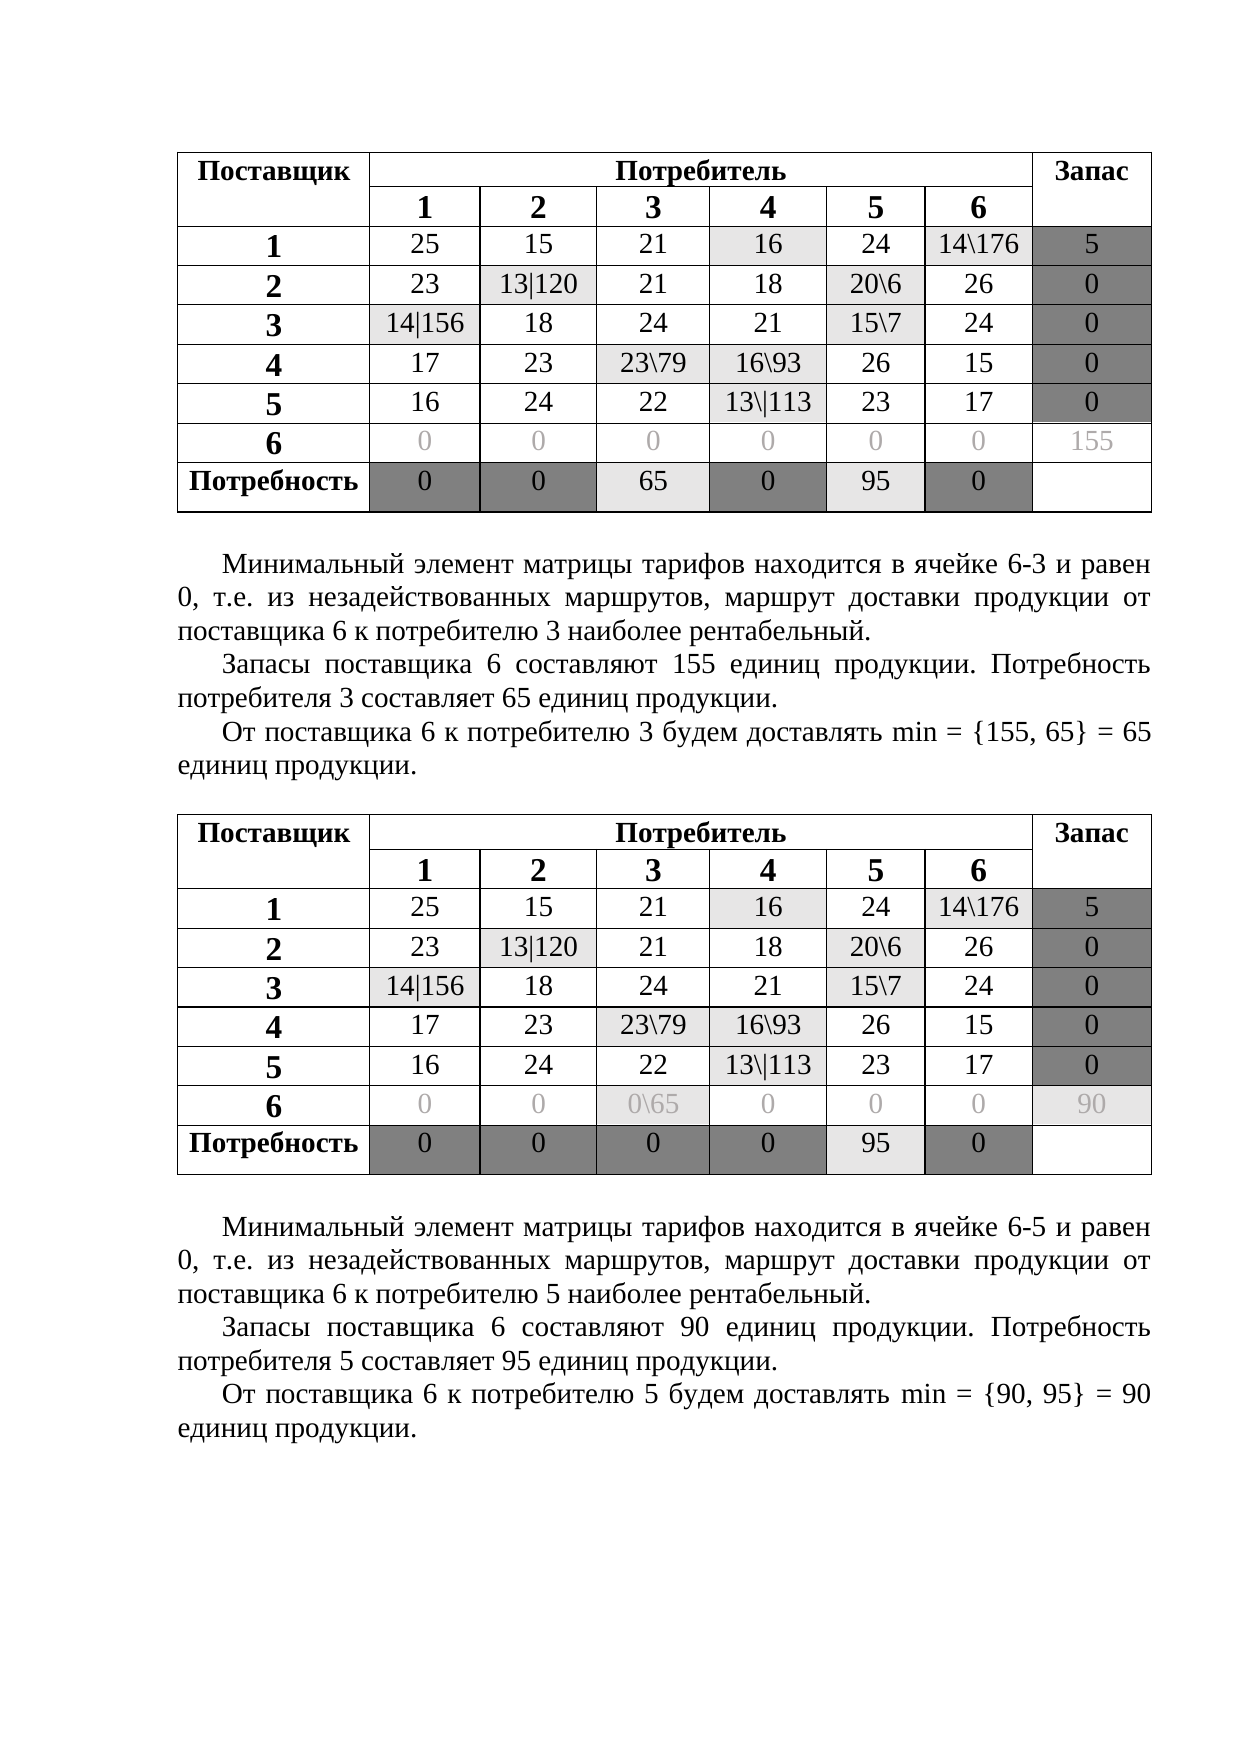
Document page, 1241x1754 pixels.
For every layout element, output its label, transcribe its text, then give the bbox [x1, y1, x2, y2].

table_cell 14\176 [926, 889, 1032, 928]
table_cell [1033, 463, 1151, 511]
table_cell 2 [481, 850, 596, 888]
table_header Поставщик [178, 153, 369, 226]
table_cell 0 [926, 463, 1032, 511]
table_cell Потребность [178, 463, 369, 511]
table_cell 90 [1033, 1086, 1151, 1124]
table_header Потребитель [370, 815, 1032, 849]
table_cell 15\7 [827, 305, 924, 344]
table_cell 0 [370, 1086, 479, 1124]
table_cell 155 [1033, 424, 1151, 462]
table_cell 0 [1033, 305, 1151, 344]
table_cell 1 [370, 850, 479, 888]
table_cell 0 [827, 424, 924, 462]
table_cell Потребность [178, 1126, 369, 1174]
table_cell 15 [481, 227, 596, 265]
table_header Поставщик [178, 815, 369, 888]
table_cell 21 [597, 227, 709, 265]
table_cell 15 [926, 345, 1032, 383]
table_cell 22 [597, 384, 709, 422]
table_cell 25 [370, 227, 479, 265]
table_cell 0 [1033, 1008, 1151, 1046]
table_cell 0\65 [597, 1086, 709, 1124]
table_cell 95 [827, 463, 924, 511]
table_cell 0 [1033, 1047, 1151, 1085]
table_cell 17 [370, 345, 479, 383]
table_cell 24 [481, 384, 596, 422]
table_cell 3 [178, 305, 369, 344]
table_cell 4 [178, 1008, 369, 1046]
table_header Потребитель [370, 153, 1032, 186]
table_cell 0 [370, 424, 479, 462]
table_cell 0 [370, 463, 479, 511]
table_cell 13|120 [481, 929, 596, 967]
table_cell 6 [926, 187, 1032, 226]
table_cell 15 [481, 889, 596, 928]
table_cell 16 [370, 384, 479, 422]
table_cell 0 [481, 463, 596, 511]
table_cell 15\7 [827, 968, 924, 1006]
table_cell 0 [926, 1126, 1032, 1174]
text Минимальный элемент матрицы тарифов находится в ячейке 6-5 и равен 0, т.е. из незадействованных маршрутов, маршрут доставки продукции от поставщика 6 к потребителю 5 наиболее рентабельный. [177, 1209, 1152, 1309]
text Запасы поставщика 6 составляют 90 единиц продукции. Потребность потребителя 5 составляет 95 единиц продукции. [177, 1309, 1152, 1376]
table_cell 0 [710, 463, 826, 511]
table_cell 21 [710, 968, 826, 1006]
table_cell 17 [926, 384, 1032, 422]
table_cell 21 [597, 266, 709, 304]
table_cell 0 [1033, 968, 1151, 1006]
table_cell 14|156 [370, 968, 479, 1006]
table_cell 5 [178, 384, 369, 422]
table_cell 18 [481, 968, 596, 1006]
table_cell 13|120 [481, 266, 596, 304]
table_cell 0 [1033, 266, 1151, 304]
table_cell [1033, 1126, 1151, 1174]
table_cell 21 [597, 929, 709, 967]
table_cell 20\6 [827, 929, 924, 967]
table_cell 0 [597, 1126, 709, 1174]
table_cell 0 [1033, 929, 1151, 967]
table_cell 24 [481, 1047, 596, 1085]
table_cell 6 [926, 850, 1032, 888]
table_cell 0 [710, 1126, 826, 1174]
table_cell 3 [178, 968, 369, 1006]
table_cell 23 [481, 345, 596, 383]
table_cell 25 [370, 889, 479, 928]
table_cell 1 [370, 187, 479, 226]
table_cell 1 [178, 227, 369, 265]
table_cell 17 [926, 1047, 1032, 1085]
table_cell 26 [926, 929, 1032, 967]
table_cell 17 [370, 1008, 479, 1046]
table_cell 4 [710, 850, 826, 888]
table_cell 21 [710, 305, 826, 344]
table_cell 24 [827, 227, 924, 265]
table_cell 23\79 [597, 345, 709, 383]
table_cell 15 [926, 1008, 1032, 1046]
table_cell 21 [597, 889, 709, 928]
table_cell 18 [710, 266, 826, 304]
table_cell 3 [597, 850, 709, 888]
text От поставщика 6 к потребителю 3 будем доставлять min = {155, 65} = 65 единиц продукции. [177, 714, 1152, 781]
table_cell 5 [1033, 227, 1151, 265]
table_cell 0 [710, 424, 826, 462]
table_header Запас [1033, 815, 1151, 888]
table_cell 16\93 [710, 345, 826, 383]
table_cell 26 [827, 345, 924, 383]
table_cell 24 [597, 305, 709, 344]
table_cell 0 [926, 424, 1032, 462]
table_cell 1 [178, 889, 369, 928]
table_cell 23\79 [597, 1008, 709, 1046]
table_cell 22 [597, 1047, 709, 1085]
table_cell 5 [827, 187, 924, 226]
text От поставщика 6 к потребителю 5 будем доставлять min = {90, 95} = 90 единиц продукции. [177, 1376, 1152, 1443]
table_cell 23 [370, 266, 479, 304]
table_header Запас [1033, 153, 1151, 226]
table_cell 0 [710, 1086, 826, 1124]
table_cell 16 [710, 227, 826, 265]
table_cell 24 [597, 968, 709, 1006]
table_cell 0 [597, 424, 709, 462]
table_cell 0 [481, 1126, 596, 1174]
table_cell 2 [178, 929, 369, 967]
table_cell 0 [481, 424, 596, 462]
table_cell 14|156 [370, 305, 479, 344]
table_cell 2 [178, 266, 369, 304]
table_cell 26 [926, 266, 1032, 304]
table_cell 18 [710, 929, 826, 967]
table_cell 26 [827, 1008, 924, 1046]
table_cell 16 [370, 1047, 479, 1085]
table_cell 0 [827, 1086, 924, 1124]
table_cell 18 [481, 305, 596, 344]
table_cell 0 [370, 1126, 479, 1174]
table_cell 16\93 [710, 1008, 826, 1046]
table_cell 24 [926, 968, 1032, 1006]
table_cell 6 [178, 424, 369, 462]
table_cell 14\176 [926, 227, 1032, 265]
table_cell 16 [710, 889, 826, 928]
table_cell 65 [597, 463, 709, 511]
table_cell 24 [827, 889, 924, 928]
table_cell 0 [926, 1086, 1032, 1124]
table_cell 23 [827, 384, 924, 422]
table_cell 0 [1033, 384, 1151, 422]
table_cell 95 [827, 1126, 924, 1174]
table_cell 0 [481, 1086, 596, 1124]
text Минимальный элемент матрицы тарифов находится в ячейке 6-3 и равен 0, т.е. из незадействованных маршрутов, маршрут доставки продукции от поставщика 6 к потребителю 3 наиболее рентабельный. [177, 546, 1152, 647]
table_cell 6 [178, 1086, 369, 1124]
table_cell 24 [926, 305, 1032, 344]
table_cell 5 [827, 850, 924, 888]
table_cell 5 [1033, 889, 1151, 928]
table_cell 13\|113 [710, 384, 826, 422]
text Запасы поставщика 6 составляют 155 единиц продукции. Потребность потребителя 3 составляет 65 единиц продукции. [177, 647, 1152, 714]
table_cell 13\|113 [710, 1047, 826, 1085]
table_cell 23 [370, 929, 479, 967]
table_cell 4 [710, 187, 826, 226]
table_cell 2 [481, 187, 596, 226]
table_cell 23 [481, 1008, 596, 1046]
table_cell 5 [178, 1047, 369, 1085]
table_cell 3 [597, 187, 709, 226]
table_cell 4 [178, 345, 369, 383]
table_cell 23 [827, 1047, 924, 1085]
table_cell 0 [1033, 345, 1151, 383]
table_cell 20\6 [827, 266, 924, 304]
